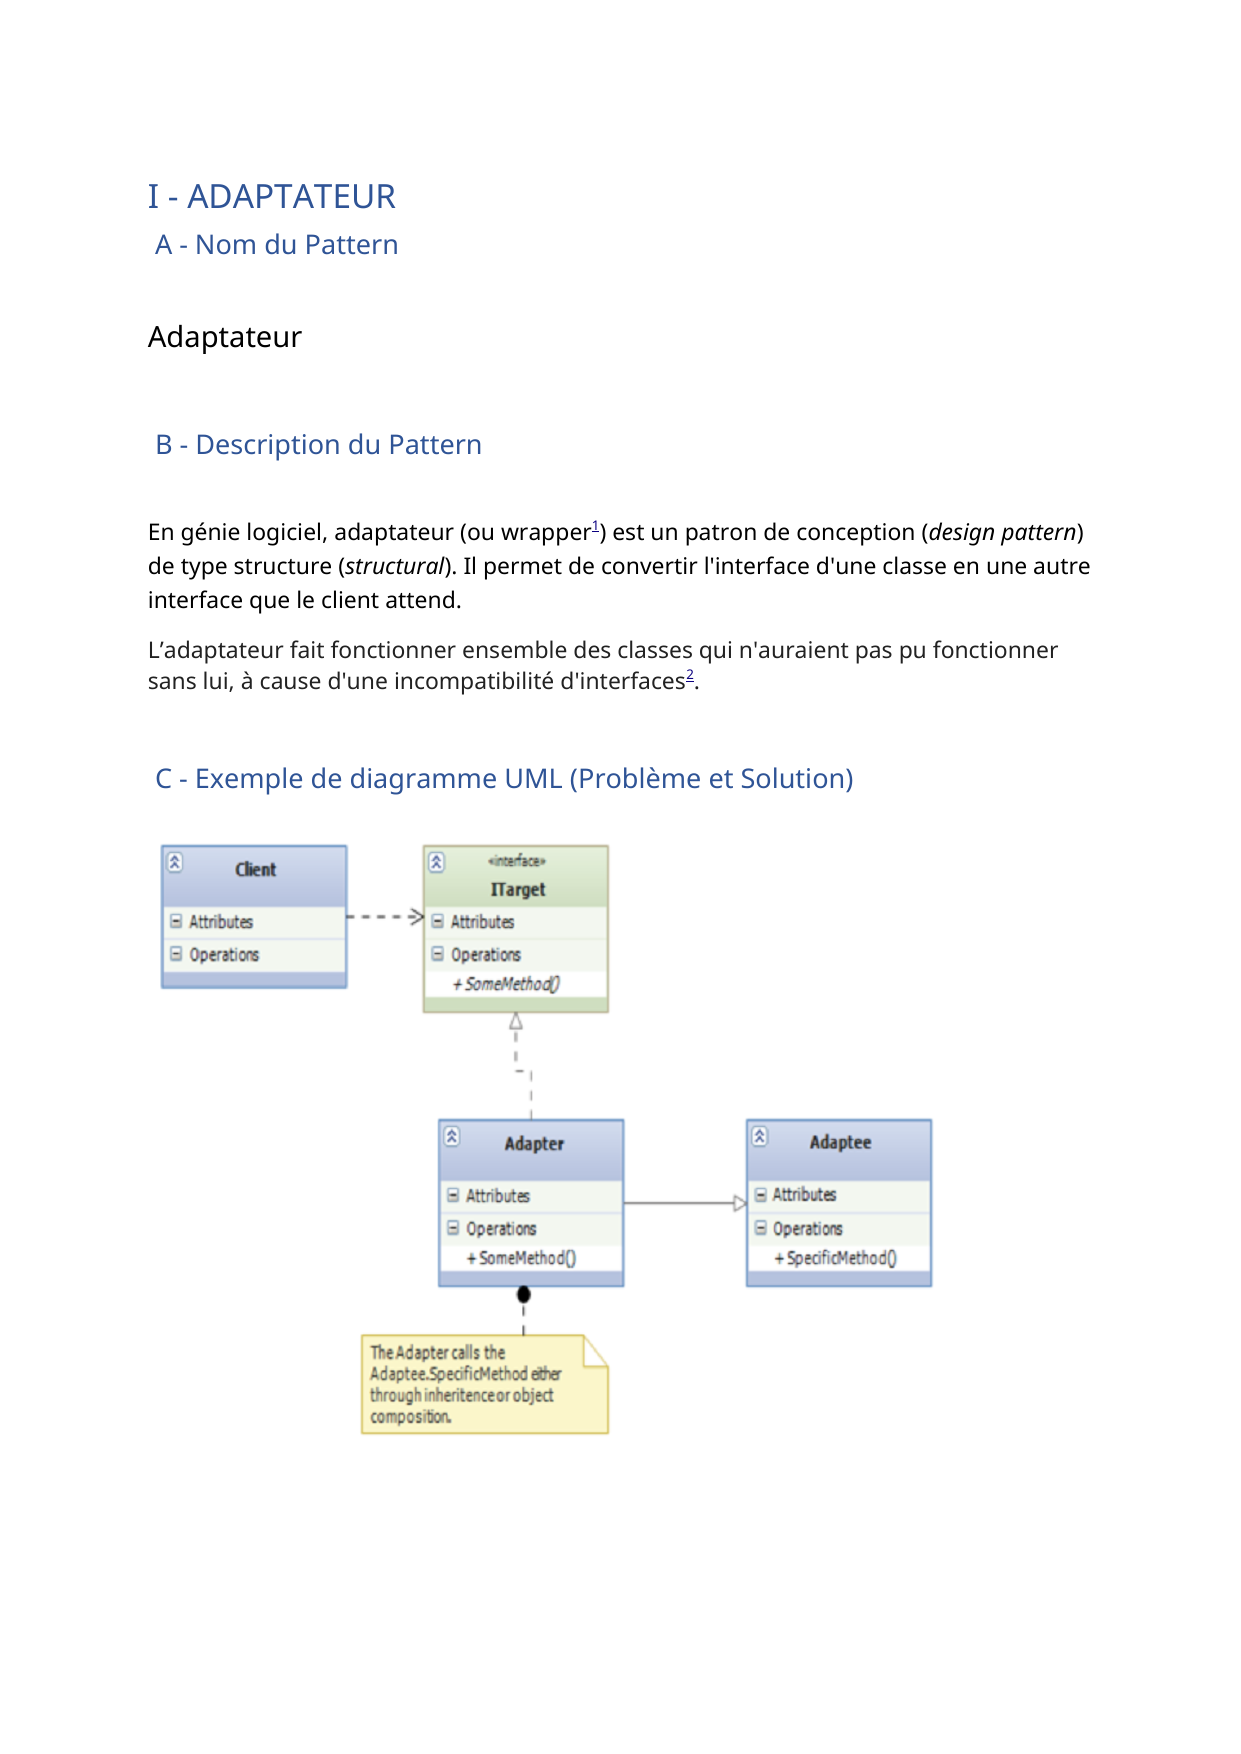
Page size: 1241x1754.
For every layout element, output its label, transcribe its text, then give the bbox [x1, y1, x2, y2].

subtitle I - ADAPTATEUR [148, 173, 1093, 218]
subtitle C - Exemple de diagramme UML (Problème et Solution) [148, 759, 1093, 796]
picture [147, 830, 1093, 1463]
subtitle A - Nom du Pattern [148, 226, 1093, 263]
subtitle B - Description du Pattern [148, 426, 1093, 463]
text L’adaptateur fait fonctionner ensemble des classes qui n'auraient pas pu fonctionner sans lui, à cause d'une incompatibilité d'interfaces2. [148, 634, 1093, 696]
text Adaptateur [148, 316, 1093, 356]
text En génie logiciel, adaptateur (ou wrapper1) est un patron de conception (design pattern) de type structure (structural). Il permet de convertir l'interface d'une classe en une autre interface que le client attend. [148, 516, 1093, 615]
